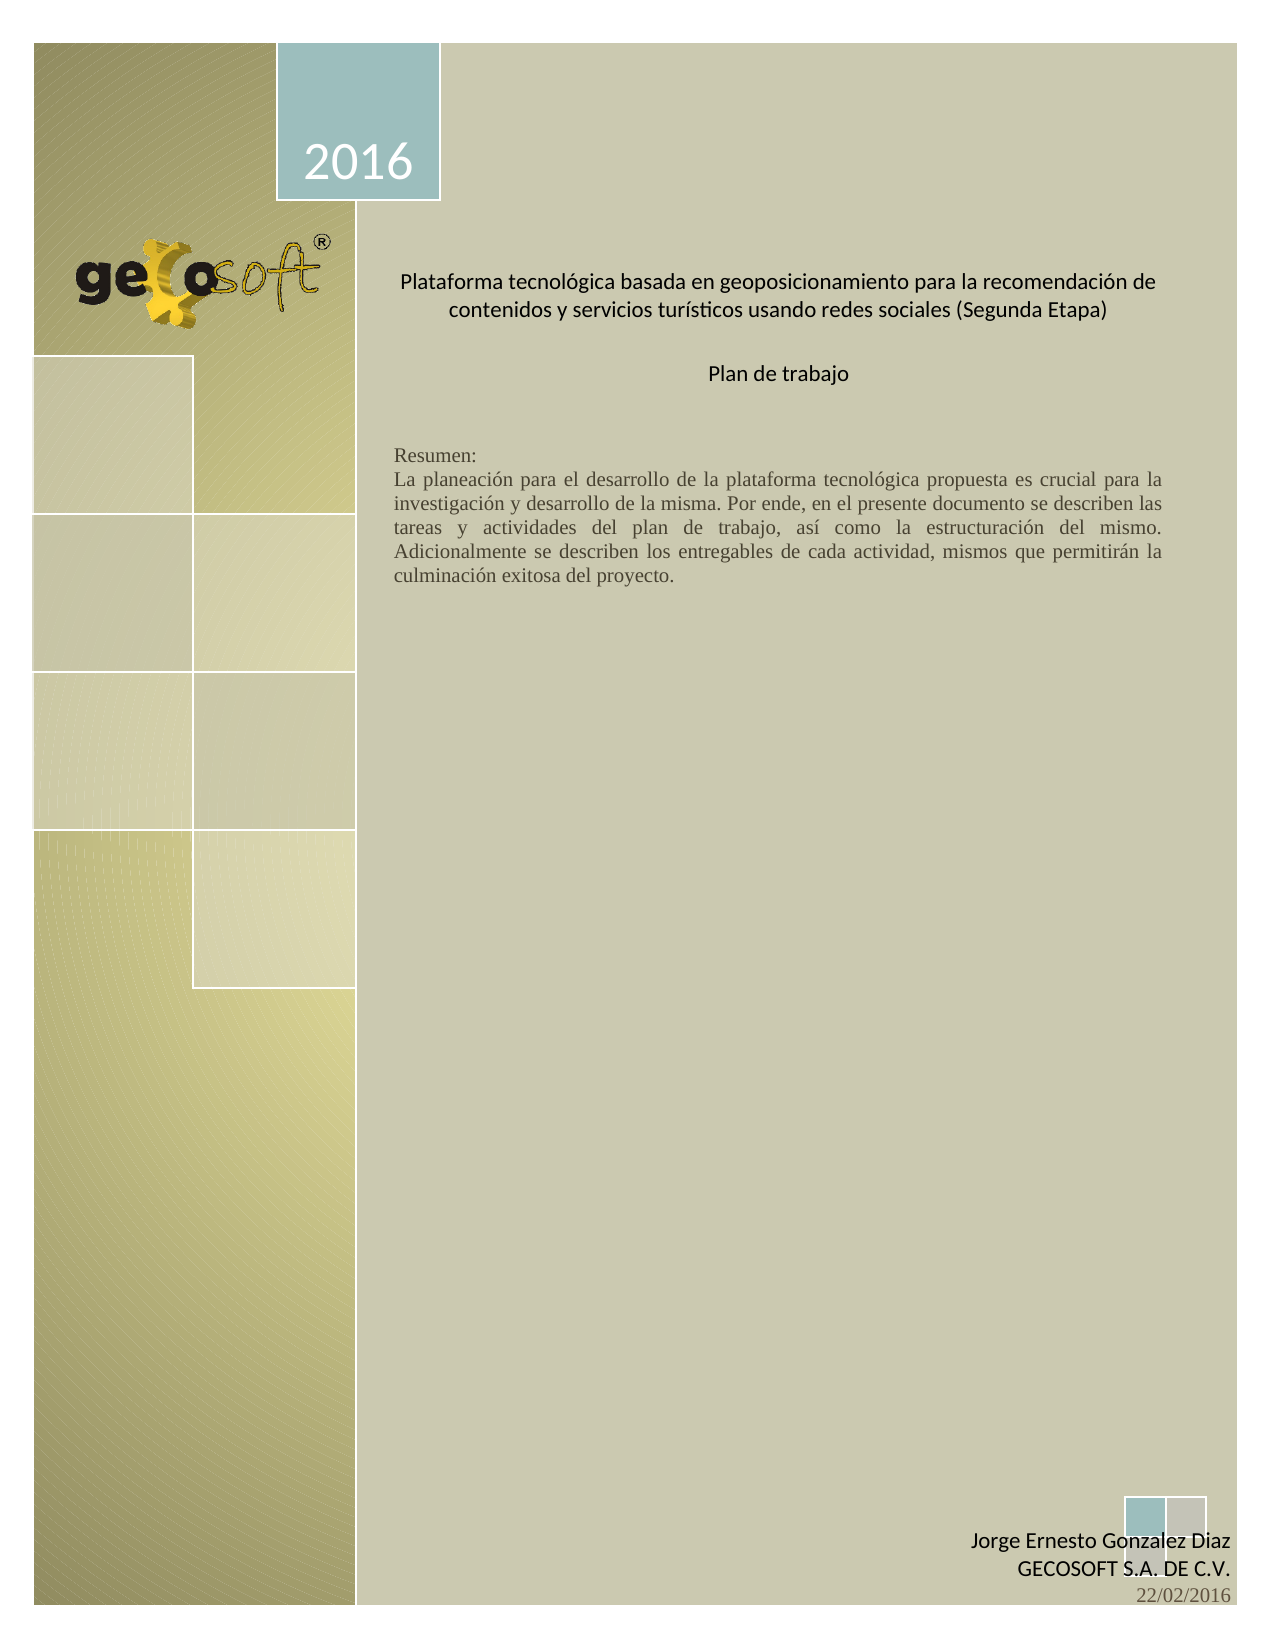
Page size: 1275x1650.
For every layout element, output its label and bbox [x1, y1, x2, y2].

picture [46, 191, 349, 359]
